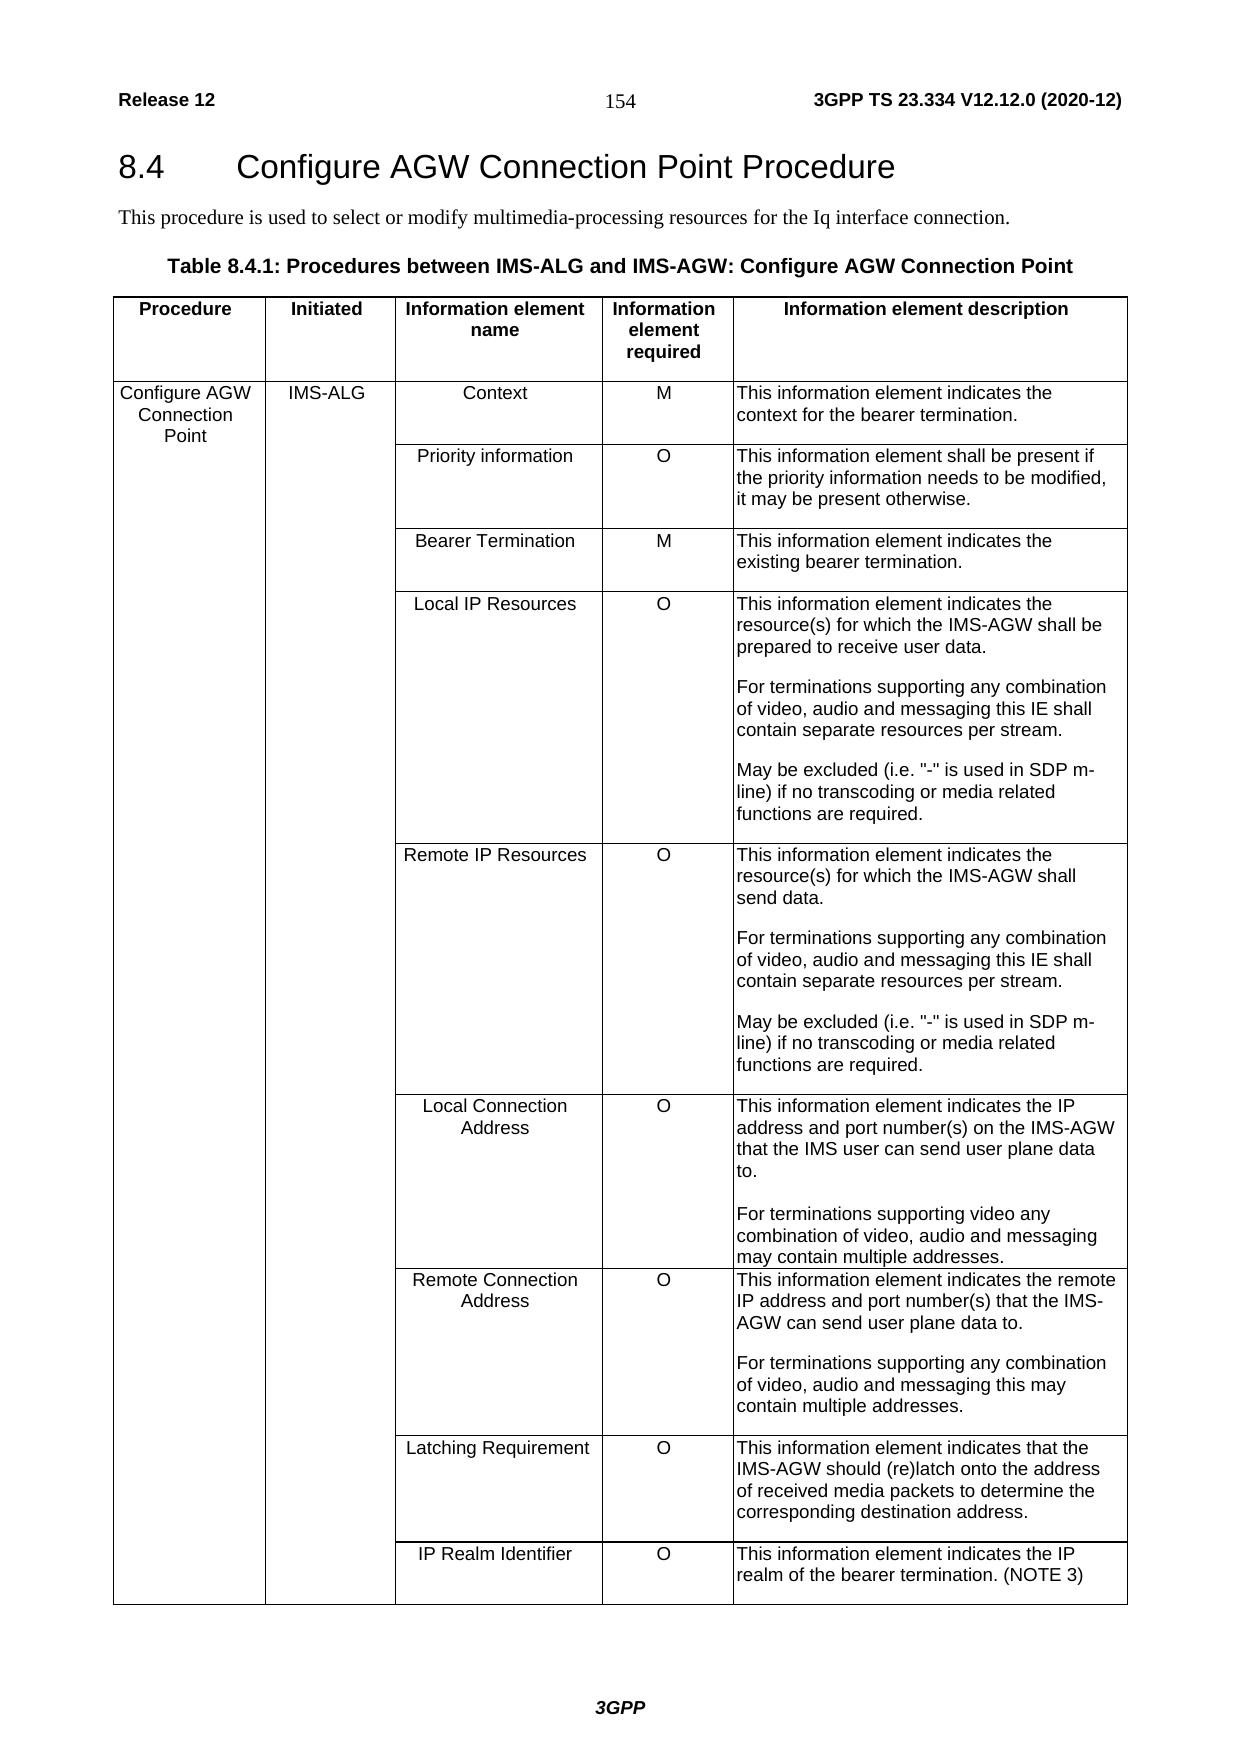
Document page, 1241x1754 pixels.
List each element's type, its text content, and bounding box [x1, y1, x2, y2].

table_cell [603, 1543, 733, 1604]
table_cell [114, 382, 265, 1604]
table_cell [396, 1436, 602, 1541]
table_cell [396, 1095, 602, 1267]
text This procedure is used to select or modify multimedia-processing resources for the Iq interface connection. [118, 205, 1122, 229]
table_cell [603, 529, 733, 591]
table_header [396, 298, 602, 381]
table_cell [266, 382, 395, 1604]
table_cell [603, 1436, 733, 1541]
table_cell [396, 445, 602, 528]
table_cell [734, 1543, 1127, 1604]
text Table 8.4.1: Procedures between IMS-ALG and IMS-AGW: Configure AGW Connection Point [118, 254, 1122, 278]
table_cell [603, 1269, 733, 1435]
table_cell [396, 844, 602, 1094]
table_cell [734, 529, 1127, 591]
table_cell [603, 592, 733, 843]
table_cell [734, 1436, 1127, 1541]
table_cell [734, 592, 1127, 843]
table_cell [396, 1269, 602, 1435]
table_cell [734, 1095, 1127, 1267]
subtitle 8.4 Configure AGW Connection Point Procedure [118, 147, 1122, 186]
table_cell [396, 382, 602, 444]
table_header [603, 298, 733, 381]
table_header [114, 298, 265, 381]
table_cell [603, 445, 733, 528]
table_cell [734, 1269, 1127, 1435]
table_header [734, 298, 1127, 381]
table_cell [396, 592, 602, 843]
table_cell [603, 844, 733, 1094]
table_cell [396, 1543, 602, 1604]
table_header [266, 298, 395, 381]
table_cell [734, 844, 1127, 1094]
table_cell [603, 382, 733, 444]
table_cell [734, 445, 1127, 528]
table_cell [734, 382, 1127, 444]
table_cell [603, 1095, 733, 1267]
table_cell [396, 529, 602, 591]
